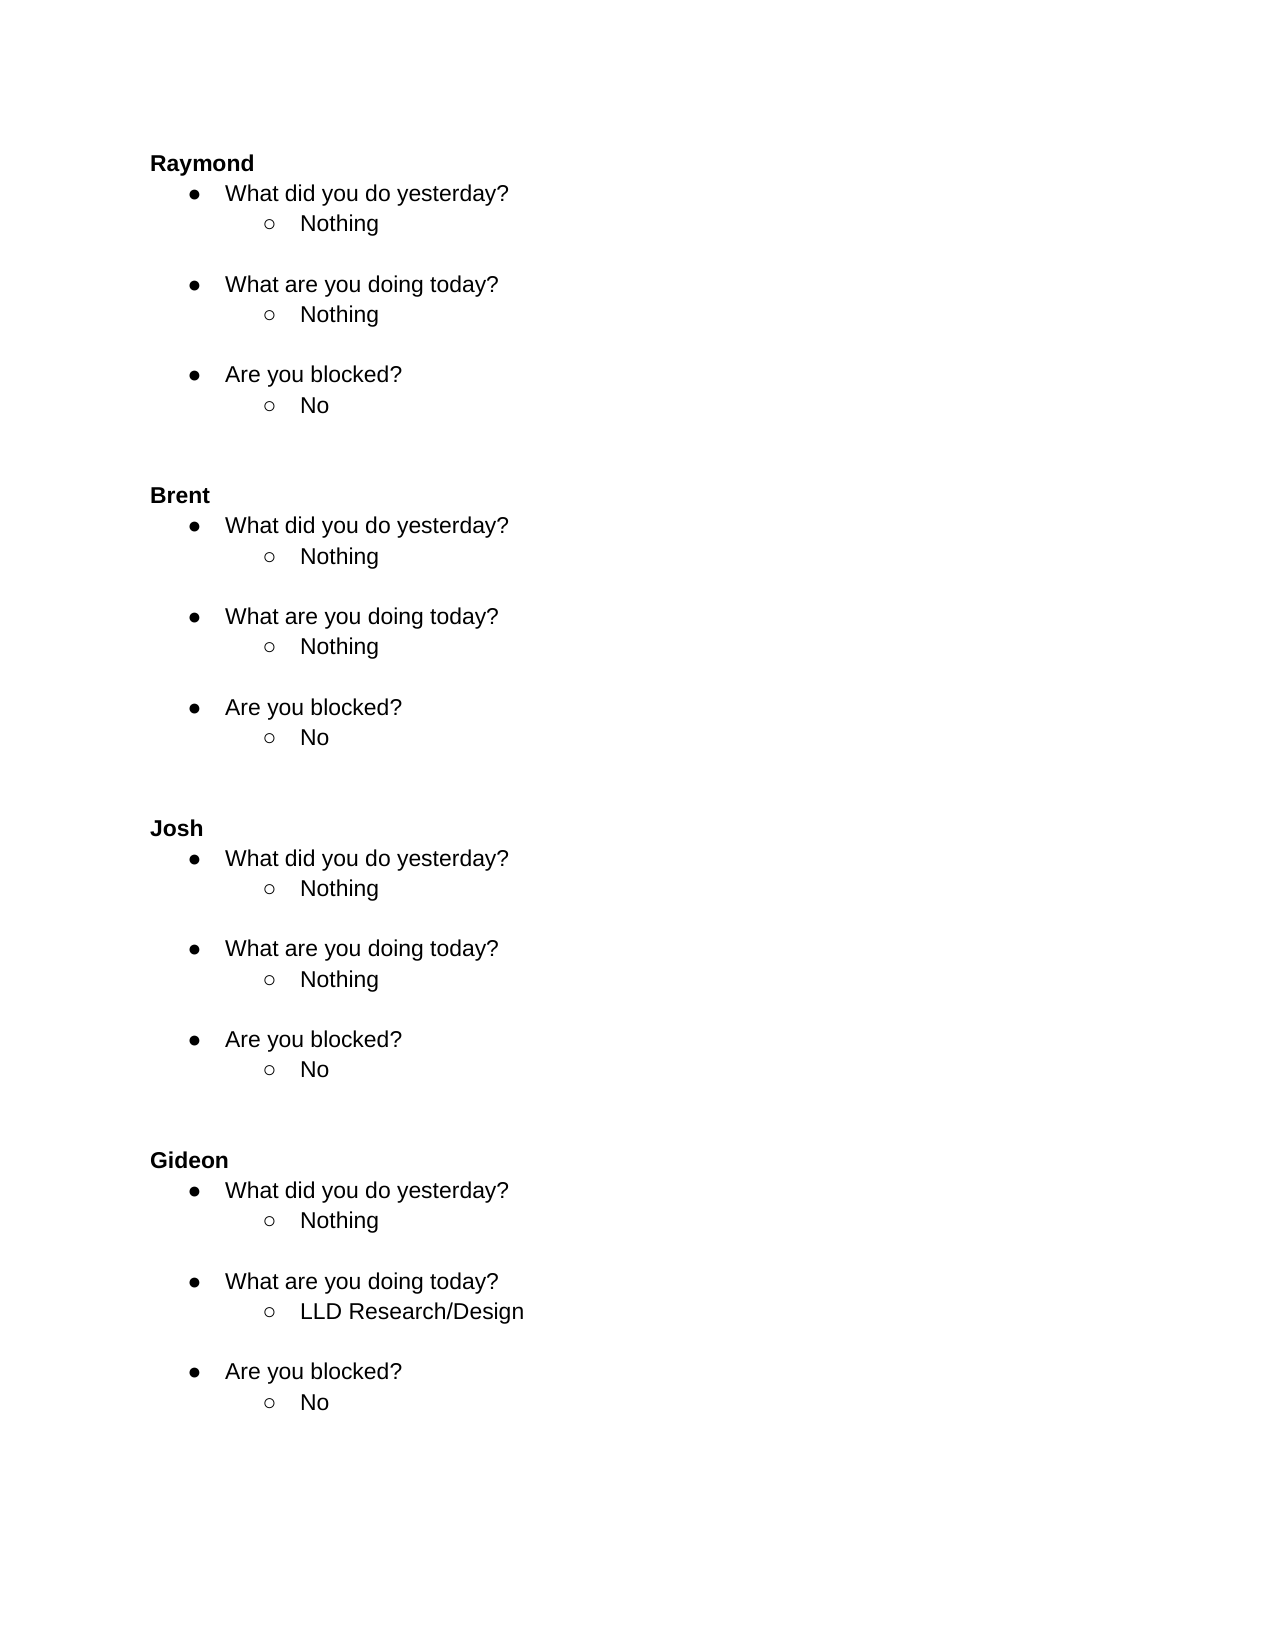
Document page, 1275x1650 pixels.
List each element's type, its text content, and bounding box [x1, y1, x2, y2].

list Are you blocked? [187, 1358, 1125, 1385]
text Gideon [150, 1147, 1125, 1173]
list What are you doing today? [187, 603, 1125, 629]
list Nothing [262, 966, 1125, 992]
list Nothing [262, 543, 1125, 569]
list LLD Research/Design [262, 1298, 1125, 1324]
list What did you do yesterday? [187, 845, 1125, 871]
list Nothing [262, 633, 1125, 660]
list What did you do yesterday? [187, 180, 1125, 207]
text Raymond [150, 150, 1125, 176]
list What are you doing today? [187, 1268, 1125, 1294]
list Nothing [262, 210, 1125, 237]
text Brent [150, 482, 1125, 509]
list No [262, 1388, 1125, 1415]
list Nothing [262, 875, 1125, 901]
list Nothing [262, 301, 1125, 327]
list What did you do yesterday? [187, 1177, 1125, 1203]
list What are you doing today? [187, 935, 1125, 962]
text Josh [150, 814, 1125, 841]
list No [262, 724, 1125, 750]
list Are you blocked? [187, 361, 1125, 388]
list Are you blocked? [187, 1026, 1125, 1052]
list What are you doing today? [187, 271, 1125, 297]
list No [262, 392, 1125, 418]
list No [262, 1056, 1125, 1083]
list Nothing [262, 1207, 1125, 1234]
list Are you blocked? [187, 694, 1125, 720]
list What did you do yesterday? [187, 512, 1125, 539]
